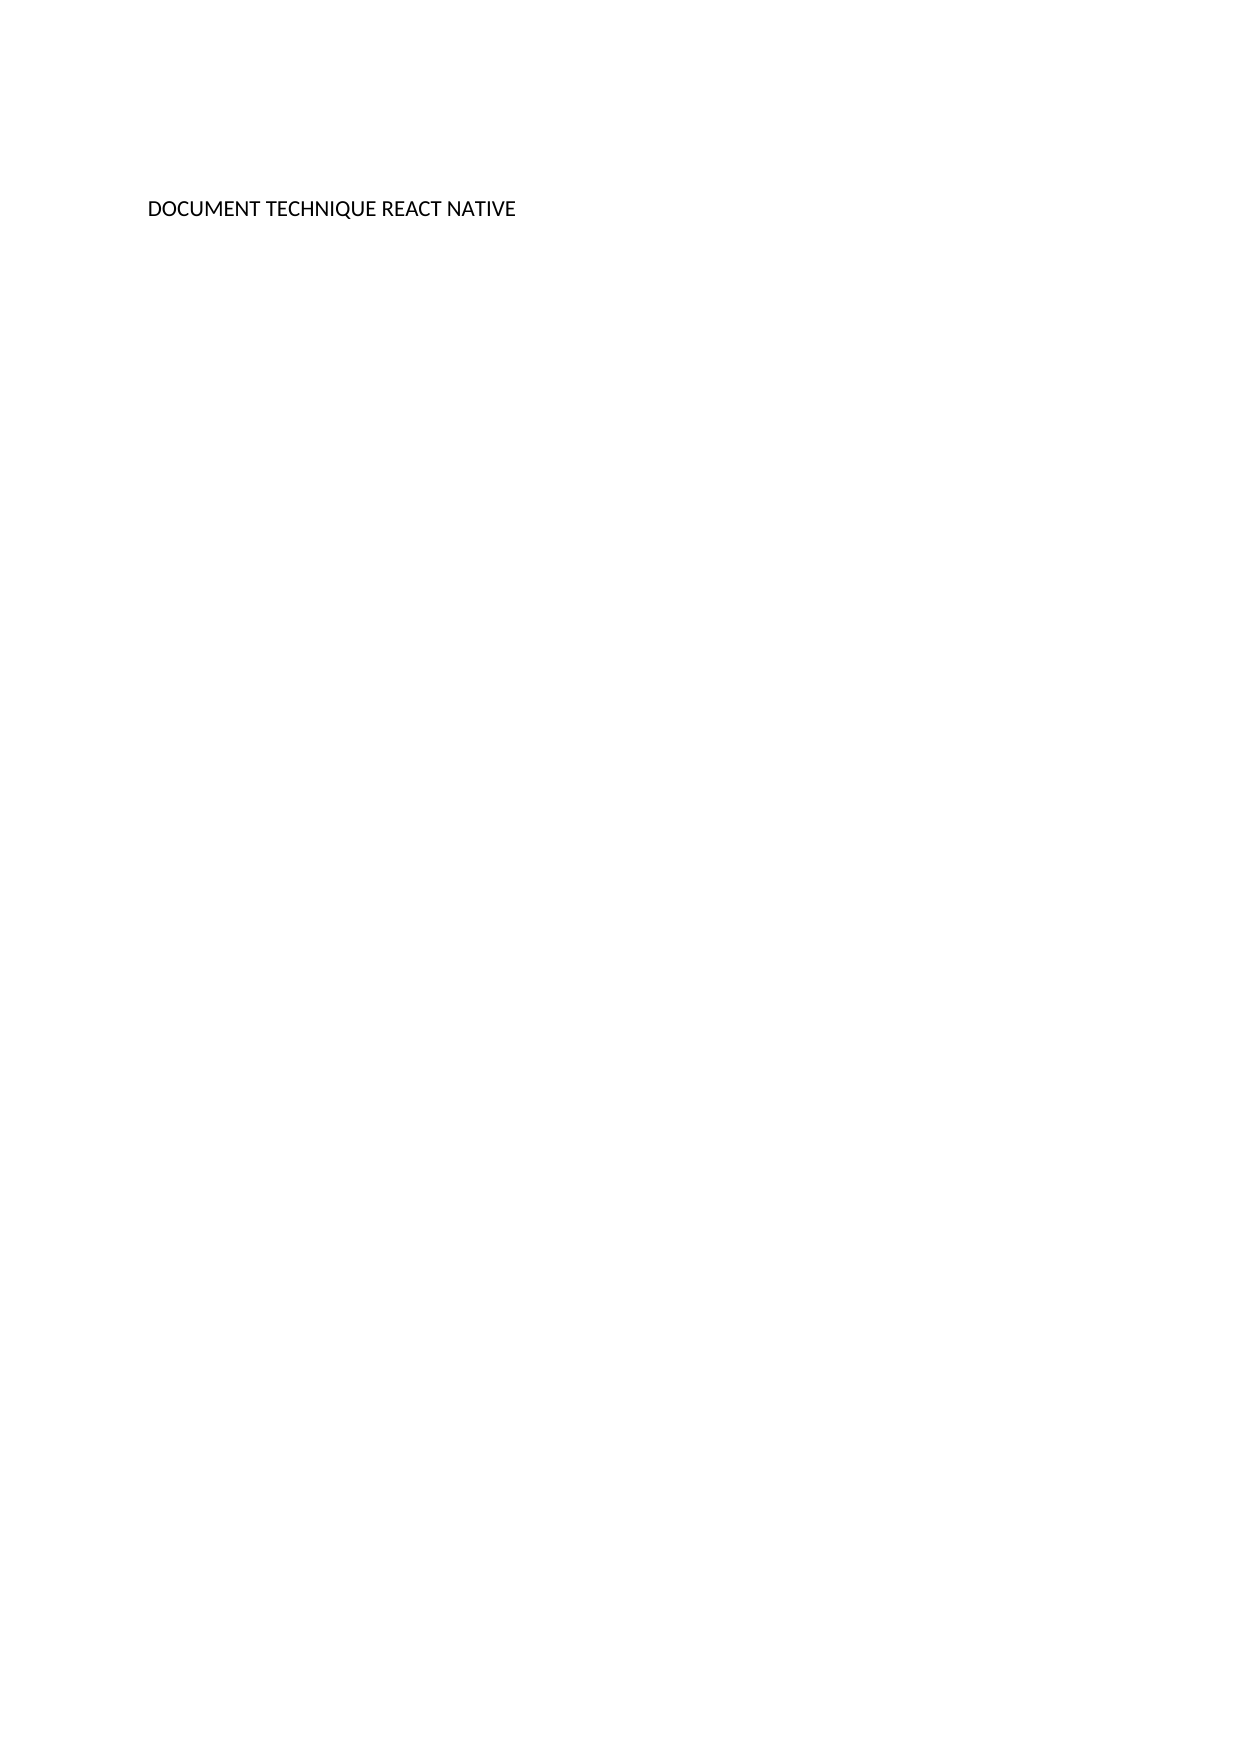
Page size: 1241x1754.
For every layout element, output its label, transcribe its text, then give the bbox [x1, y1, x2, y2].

text DOCUMENT TECHNIQUE REACT NATIVE [148, 194, 1093, 222]
